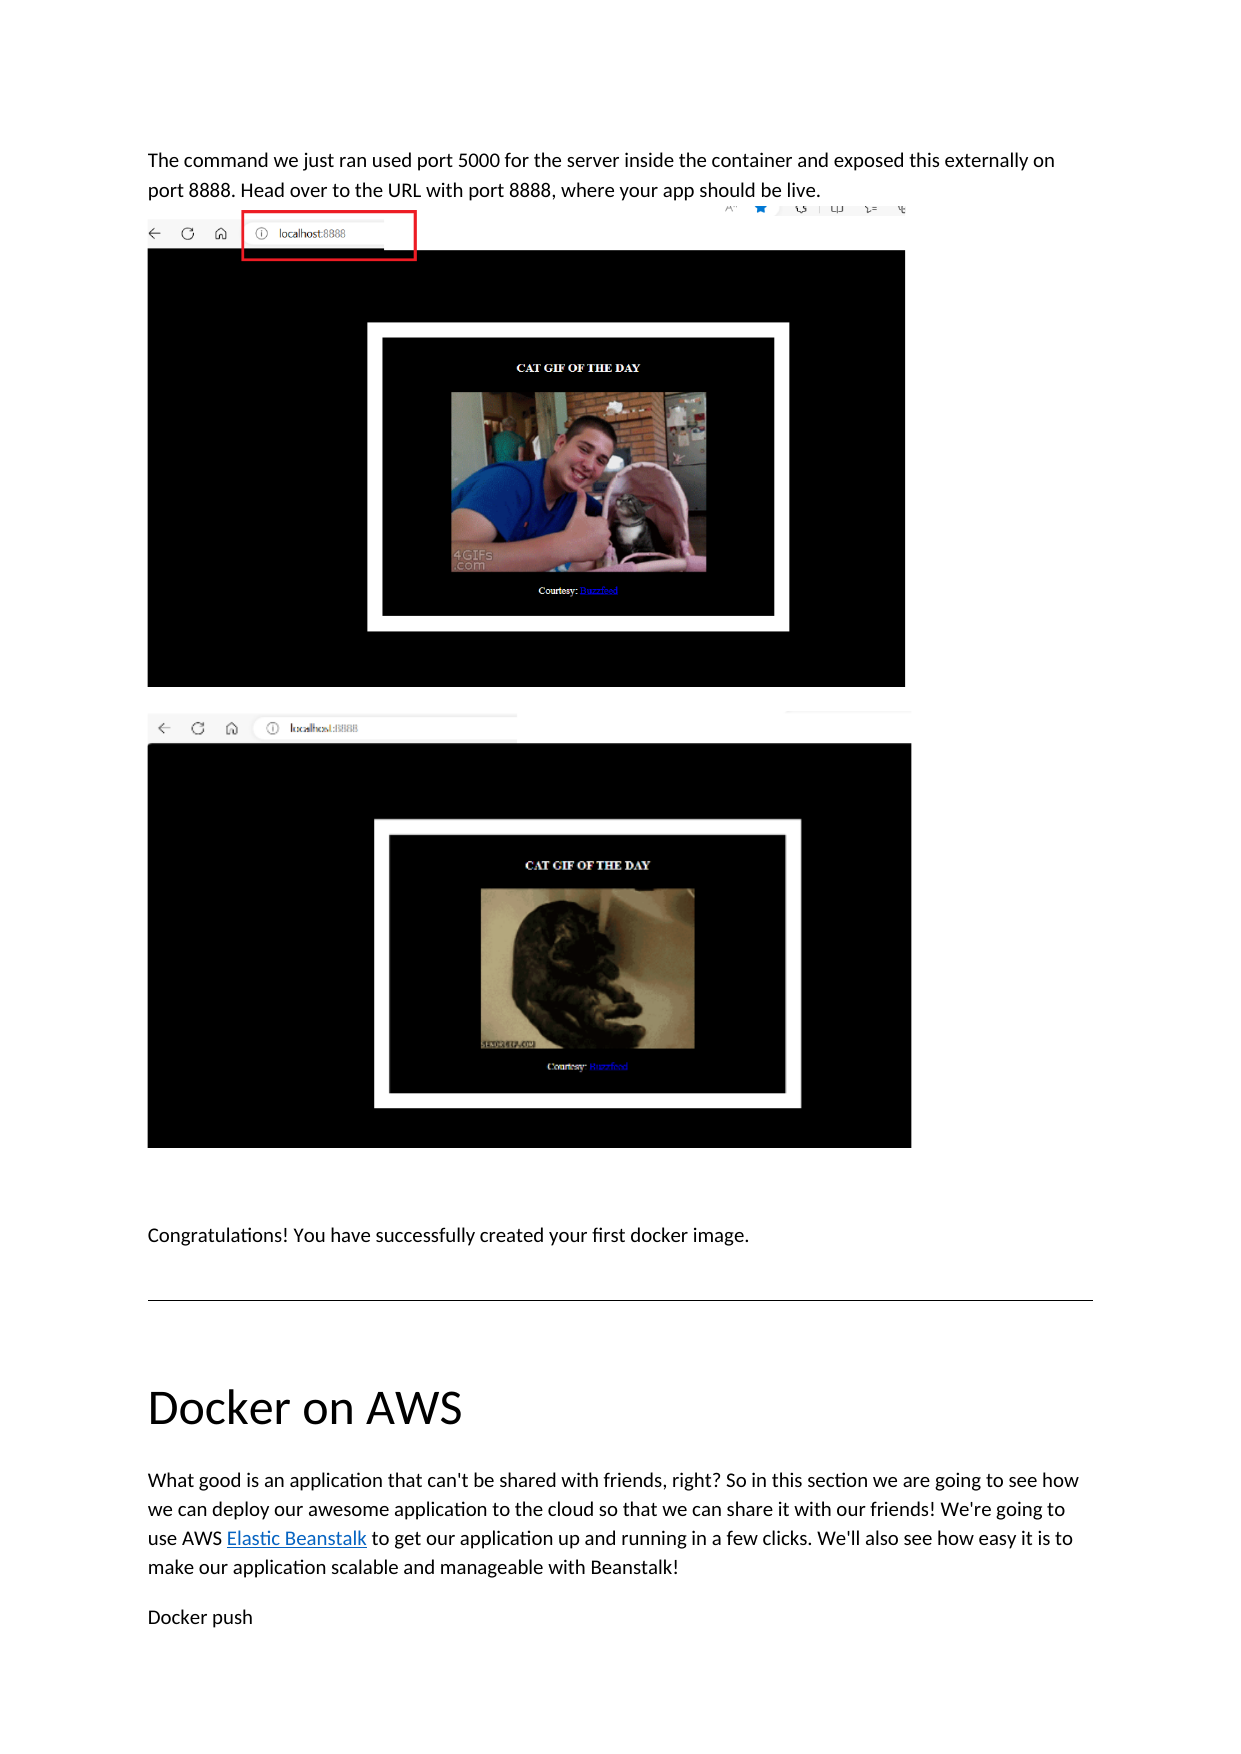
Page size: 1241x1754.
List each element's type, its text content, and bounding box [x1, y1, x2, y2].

text What good is an application that can't be shared with friends, right? So in this section we are going to see how we can deploy our awesome application to the cloud so that we can share it with our friends! We're going to use AWS Elastic Beanstalk to get our application up and running in a few clicks. We'll also see how easy it is to make our application scalable and manageable with Beanstalk! [148, 1467, 1093, 1580]
picture [147, 206, 905, 687]
text Congratulations! You have successfully created your first docker image. [148, 1222, 1093, 1248]
picture [147, 711, 912, 1148]
text Docker push [148, 1604, 1093, 1630]
text Docker on AWS [148, 1376, 1093, 1437]
